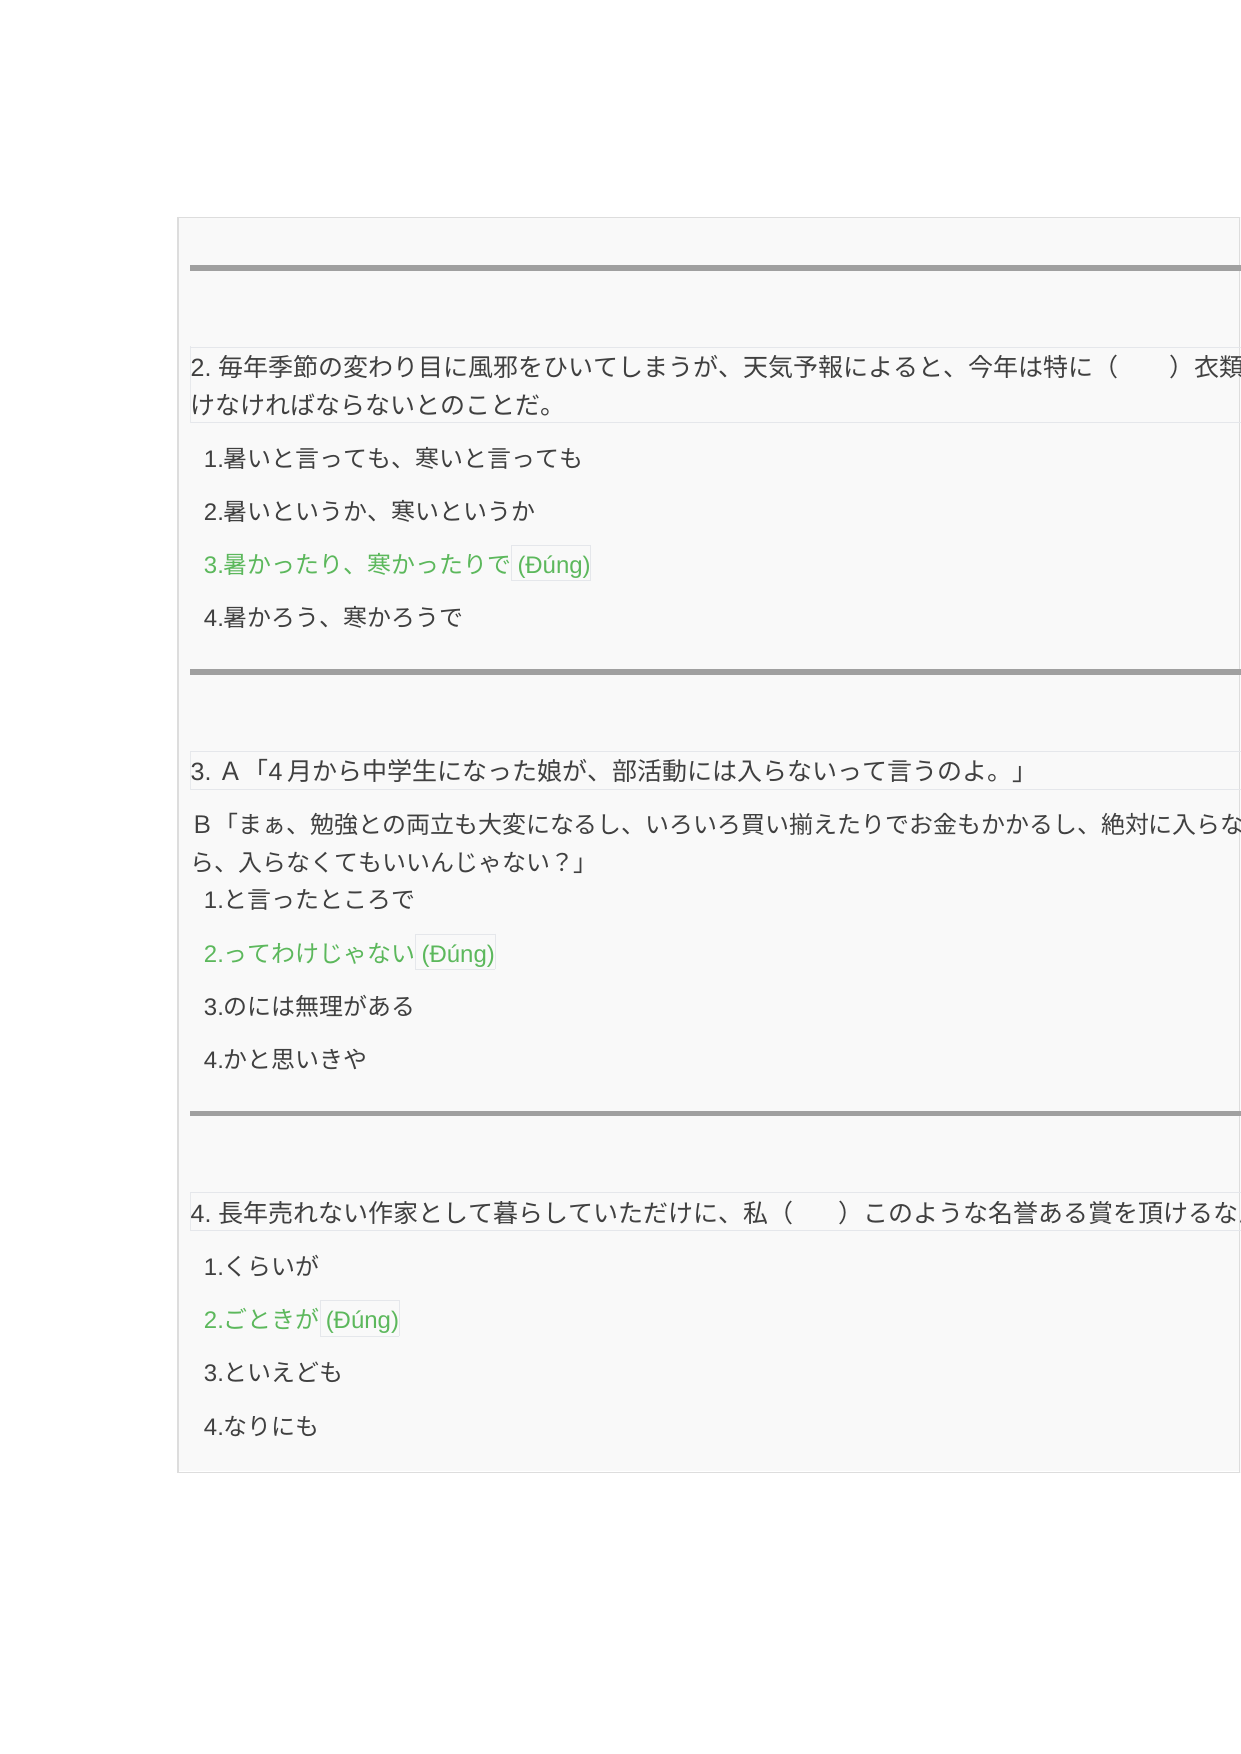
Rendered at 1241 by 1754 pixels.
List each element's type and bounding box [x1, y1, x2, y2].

table_header [179, 218, 1239, 1471]
